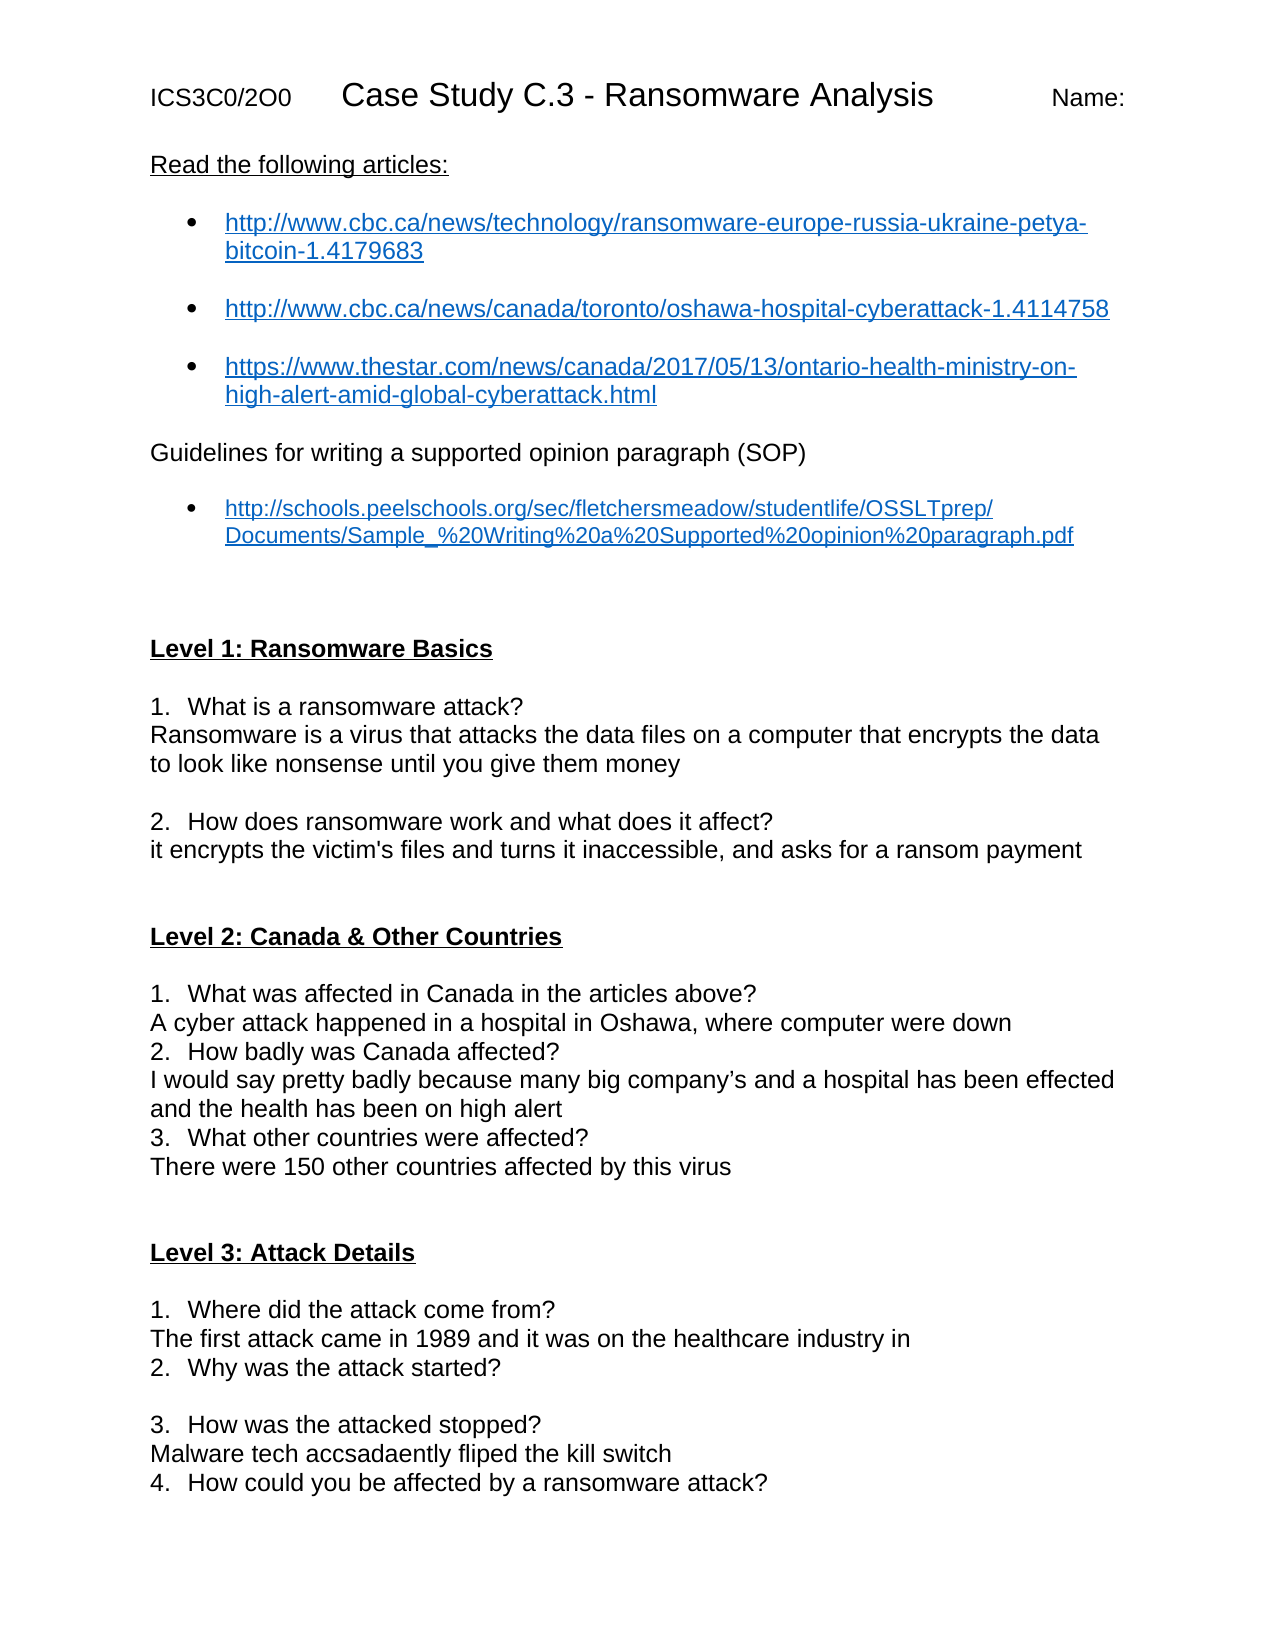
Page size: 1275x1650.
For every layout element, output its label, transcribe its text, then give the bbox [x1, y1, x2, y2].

list What other countries were affected? [150, 1123, 1125, 1152]
list What is a ransomware attack? [150, 692, 1125, 721]
text Level 1: Ransomware Basics [150, 634, 1125, 663]
list http://www.cbc.ca/news/technology/ransomware-europe-russia-ukraine-petya-bitcoin-1.4179683 [187, 207, 1125, 265]
list https://www.thestar.com/news/canada/2017/05/13/ontario-health-ministry-on-high-alert-amid-global-cyberattack.html [187, 351, 1125, 409]
list http://schools.peelschools.org/sec/fletchersmeadow/studentlife/OSSLTprep/Documents/Sample_%20Writing%20a%20Supported%20opinion%20paragraph.pdf [187, 495, 1125, 548]
list http://www.cbc.ca/news/canada/toronto/oshawa-hospital-cyberattack-1.4114758 [187, 294, 1125, 323]
list How does ransomware work and what does it affect? [150, 807, 1125, 836]
list Where did the attack come from? [150, 1296, 1125, 1324]
text Level 2: Canada & Other Countries [150, 922, 1125, 951]
text The first attack came in 1989 and it was on the healthcare industry in [150, 1324, 1125, 1353]
text Level 3: Attack Details [150, 1238, 1125, 1267]
text it encrypts the victim's files and turns it inaccessible, and asks for a ransom payment [150, 836, 1125, 864]
list How was the attacked stopped? [150, 1411, 1125, 1439]
text There were 150 other countries affected by this virus [150, 1152, 1125, 1181]
list What was affected in Canada in the articles above? [150, 979, 1125, 1008]
list How could you be affected by a ransomware attack? [150, 1468, 1125, 1497]
text Read the following articles: [150, 150, 1125, 179]
text Ransomware is a virus that attacks the data files on a computer that encrypts the data to look like nonsense until you give them money [150, 721, 1125, 778]
text Malware tech accsadaently fliped the kill switch [150, 1439, 1125, 1468]
text A cyber attack happened in a hospital in Oshawa, where computer were down [150, 1008, 1125, 1037]
list Why was the attack started? [150, 1353, 1125, 1382]
text Guidelines for writing a supported opinion paragraph (SOP) [150, 438, 1125, 467]
list How badly was Canada affected? [150, 1037, 1125, 1066]
text I would say pretty badly because many big company’s and a hospital has been effected and the health has been on high alert [150, 1066, 1125, 1123]
